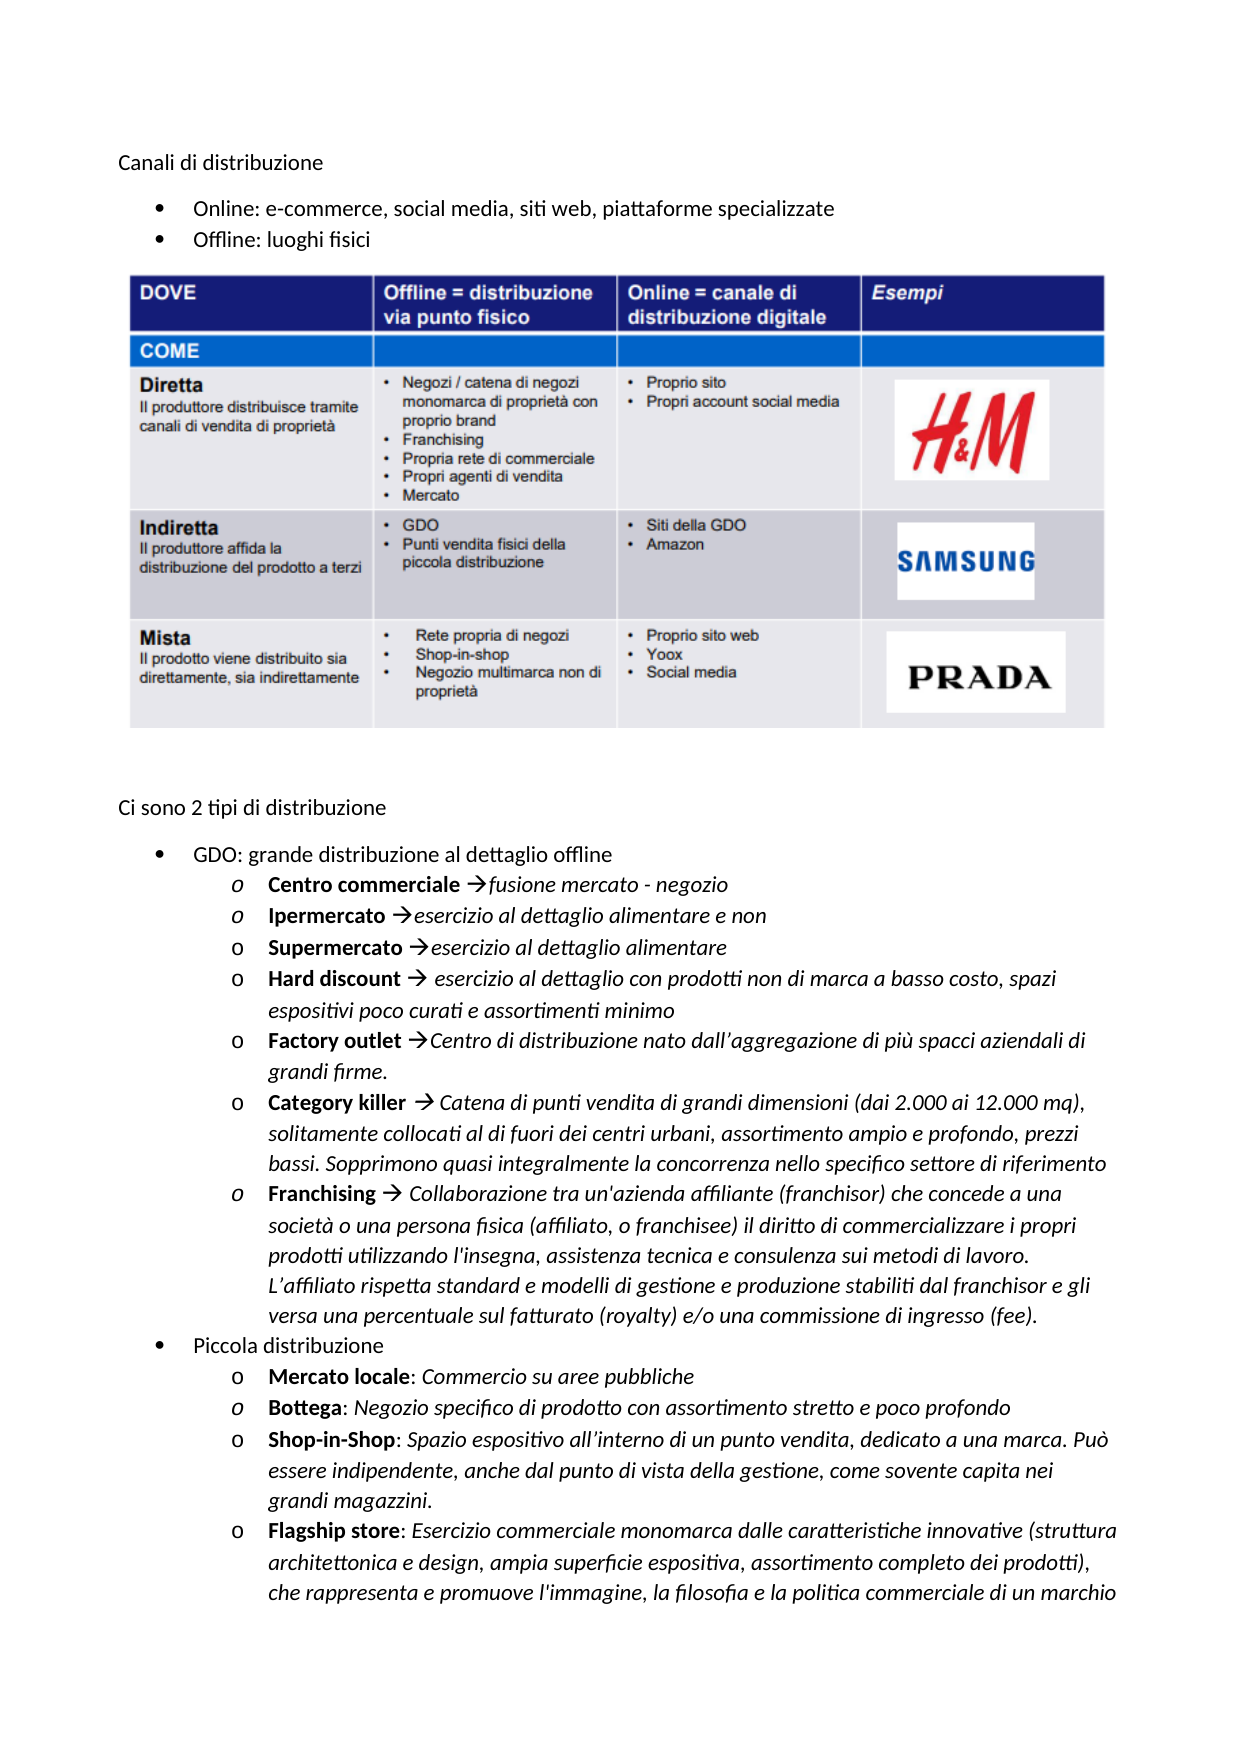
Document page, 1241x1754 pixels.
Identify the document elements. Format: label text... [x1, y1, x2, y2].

list Centro commerciale fusione mercato - negozio [231, 870, 1122, 899]
list Factory outlet Centro di distribuzione nato dall’aggregazione di più spacci aziendali di grandi firme. [231, 1026, 1122, 1086]
list GDO: grande distribuzione al dettaglio offline [156, 840, 1122, 868]
list Online: e-commerce, social media, siti web, piattaforme specializzate [156, 194, 1122, 222]
list Supermercato esercizio al dettaglio alimentare [231, 933, 1122, 962]
list Hard discount esercizio al dettaglio con prodotti non di marca a basso costo, spazi espositivi poco curati e assortimenti minimo [231, 964, 1122, 1024]
picture [118, 271, 1123, 728]
list Bottega: Negozio specifico di prodotto con assortimento stretto e poco profondo [231, 1393, 1122, 1422]
text Ci sono 2 tipi di distribuzione [118, 793, 1122, 821]
list Flagship store: Esercizio commerciale monomarca dalle caratteristiche innovative (struttura architettonica e design, ampia superficie espositiva, assortimento completo dei prodotti), che rappresenta e promuove l'immagine, la filosofia e la politica commerciale di un marchio [231, 1517, 1122, 1606]
list Shop-in-Shop: Spazio espositivo all’interno di un punto vendita, dedicato a una marca. Può essere indipendente, anche dal punto di vista della gestione, come sovente capita nei grandi magazzini. [231, 1425, 1122, 1514]
list Piccola distribuzione [156, 1332, 1122, 1360]
list Franchising Collaborazione tra un'azienda affiliante (franchisor) che concede a una società o una persona fisica (affiliato, o franchisee) il diritto di commercializzare i propri prodotti utilizzando l'insegna, assistenza tecnica e consulenza sui metodi di lavoro. L’affiliato rispetta standard e modelli di gestione e produzione stabiliti dal franchisor e gli versa una percentuale sul fatturato (royalty) e/o una commissione di ingresso (fee). [231, 1179, 1122, 1329]
text Canali di distribuzione [118, 148, 1122, 176]
list Offline: luoghi fisici [156, 225, 1122, 253]
list Ipermercato esercizio al dettaglio alimentare e non [231, 902, 1122, 931]
list Mercato locale: Commercio su aree pubbliche [231, 1362, 1122, 1391]
list Category killer Catena di punti vendita di grandi dimensioni (dai 2.000 ai 12.000 mq), solitamente collocati al di fuori dei centri urbani, assortimento ampio e profondo, prezzi bassi. Sopprimono quasi integralmente la concorrenza nello specifico settore di riferimento [231, 1088, 1122, 1177]
